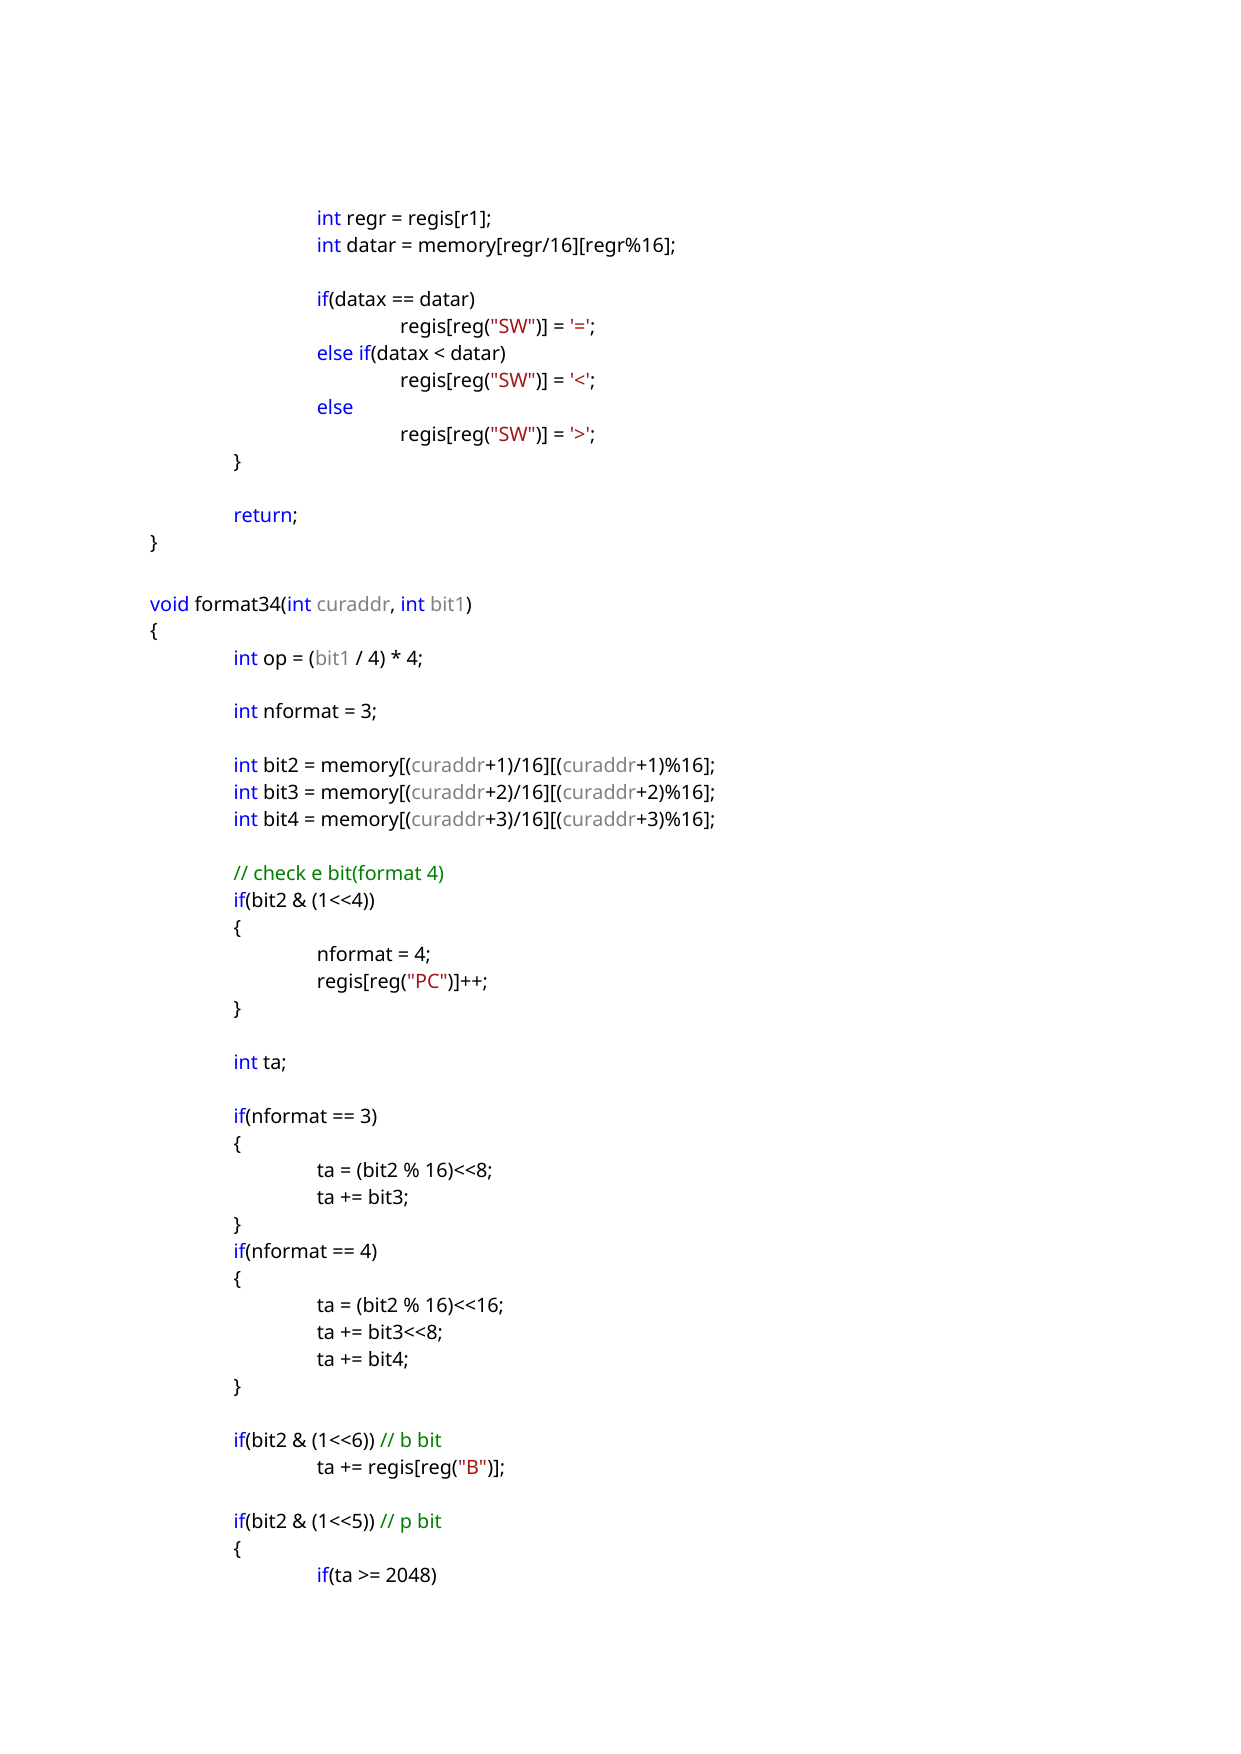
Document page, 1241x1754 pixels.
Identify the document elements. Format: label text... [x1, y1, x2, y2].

text int nformat = 3; [150, 698, 1090, 725]
text ta += bit3<<8; [150, 1318, 1090, 1345]
text } [150, 994, 1090, 1021]
text int bit3 = memory[(curaddr+2)/16][(curaddr+2)%16]; [150, 779, 1090, 806]
text } [150, 447, 1090, 474]
text if(bit2 & (1<<4)) [150, 887, 1090, 913]
text int regr = regis[r1]; [150, 204, 1090, 231]
text // check e bit(format 4) [150, 859, 1090, 887]
text ta += bit4; [150, 1345, 1090, 1372]
text int datar = memory[regr/16][regr%16]; [150, 231, 1090, 258]
text ta = (bit2 % 16)<<8; [150, 1156, 1090, 1183]
text int bit2 = memory[(curaddr+1)/16][(curaddr+1)%16]; [150, 752, 1090, 779]
text { [150, 1534, 1090, 1561]
text if(bit2 & (1<<6)) // b bit [150, 1426, 1090, 1453]
text int op = (bit1 / 4) * 4; [150, 644, 1090, 671]
text if(bit2 & (1<<5)) // p bit [150, 1507, 1090, 1534]
text { [150, 617, 1090, 644]
text else if(datax < datar) [150, 339, 1090, 366]
text { [150, 913, 1090, 941]
text else [150, 393, 1090, 420]
text int ta; [150, 1048, 1090, 1075]
text void format34(int curaddr, int bit1) [150, 590, 1090, 617]
text return; [150, 501, 1090, 528]
text } [150, 1210, 1090, 1237]
text } [150, 1372, 1090, 1399]
text if(nformat == 3) [150, 1102, 1090, 1129]
text { [150, 1264, 1090, 1291]
text int bit4 = memory[(curaddr+3)/16][(curaddr+3)%16]; [150, 806, 1090, 833]
text ta += bit3; [150, 1183, 1090, 1210]
text { [150, 1129, 1090, 1156]
text regis[reg("SW")] = '='; [150, 312, 1090, 339]
text } [150, 528, 1090, 555]
text if(nformat == 4) [150, 1237, 1090, 1264]
text nformat = 4; [150, 941, 1090, 967]
text regis[reg("SW")] = '>'; [150, 420, 1090, 447]
text if(datax == datar) [150, 285, 1090, 312]
text ta += regis[reg("B")]; [150, 1453, 1090, 1480]
text ta = (bit2 % 16)<<16; [150, 1291, 1090, 1318]
text regis[reg("PC")]++; [150, 967, 1090, 994]
text regis[reg("SW")] = '<'; [150, 366, 1090, 393]
text if(ta >= 2048) [150, 1561, 1090, 1588]
